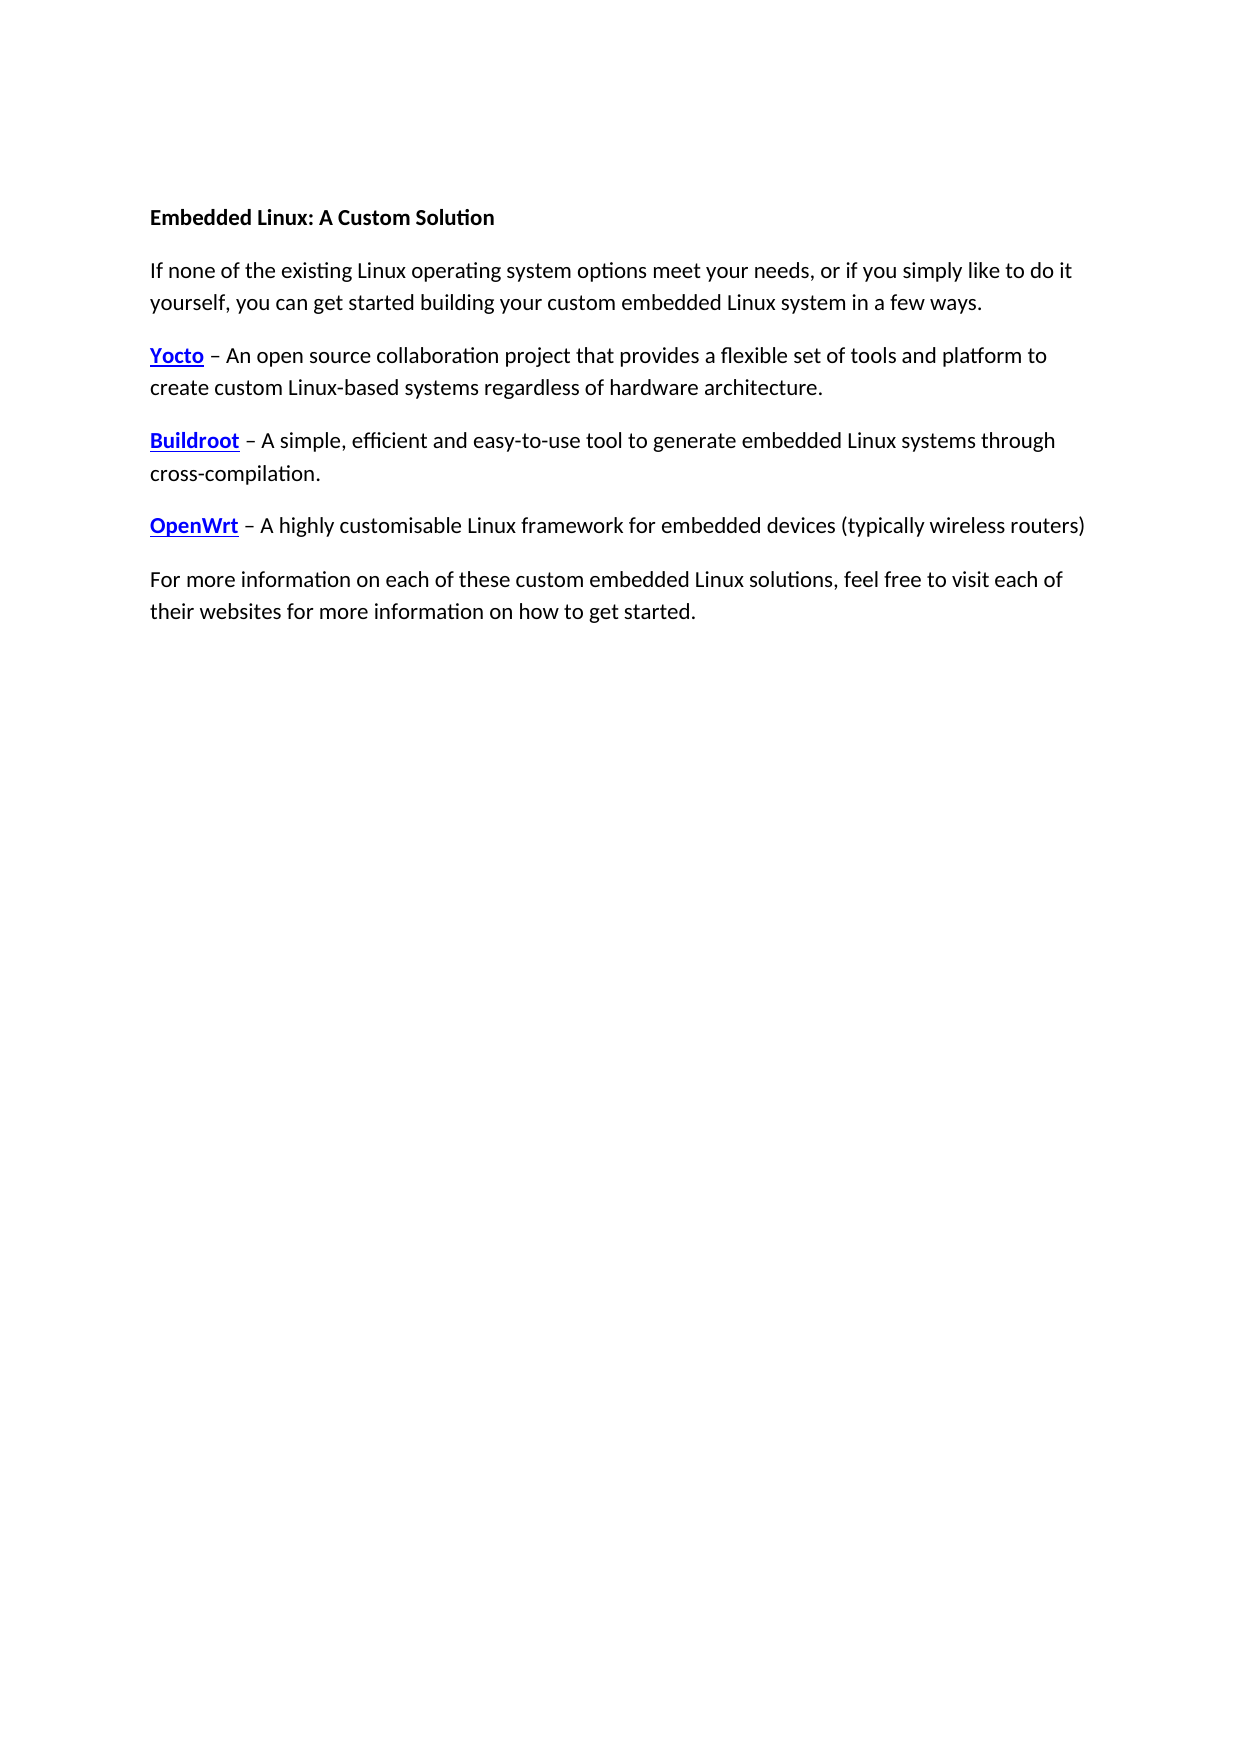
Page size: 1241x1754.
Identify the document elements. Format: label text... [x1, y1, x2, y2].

text Buildroot – A simple, efficient and easy-to-use tool to generate embedded Linux systems through cross-compilation. [150, 426, 1090, 487]
text OpenWrt – A highly customisable Linux framework for embedded devices (typically wireless routers) [150, 512, 1090, 540]
text Yocto – An open source collaboration project that provides a flexible set of tools and platform to create custom Linux-based systems regardless of hardware architecture. [150, 341, 1090, 401]
text If none of the existing Linux operating system options meet your needs, or if you simply like to do it yourself, you can get started building your custom embedded Linux system in a few ways. [150, 256, 1090, 316]
text Embedded Linux: A Custom Solution [150, 203, 1090, 231]
text For more information on each of these custom embedded Linux solutions, feel free to visit each of their websites for more information on how to get started. [150, 565, 1090, 625]
